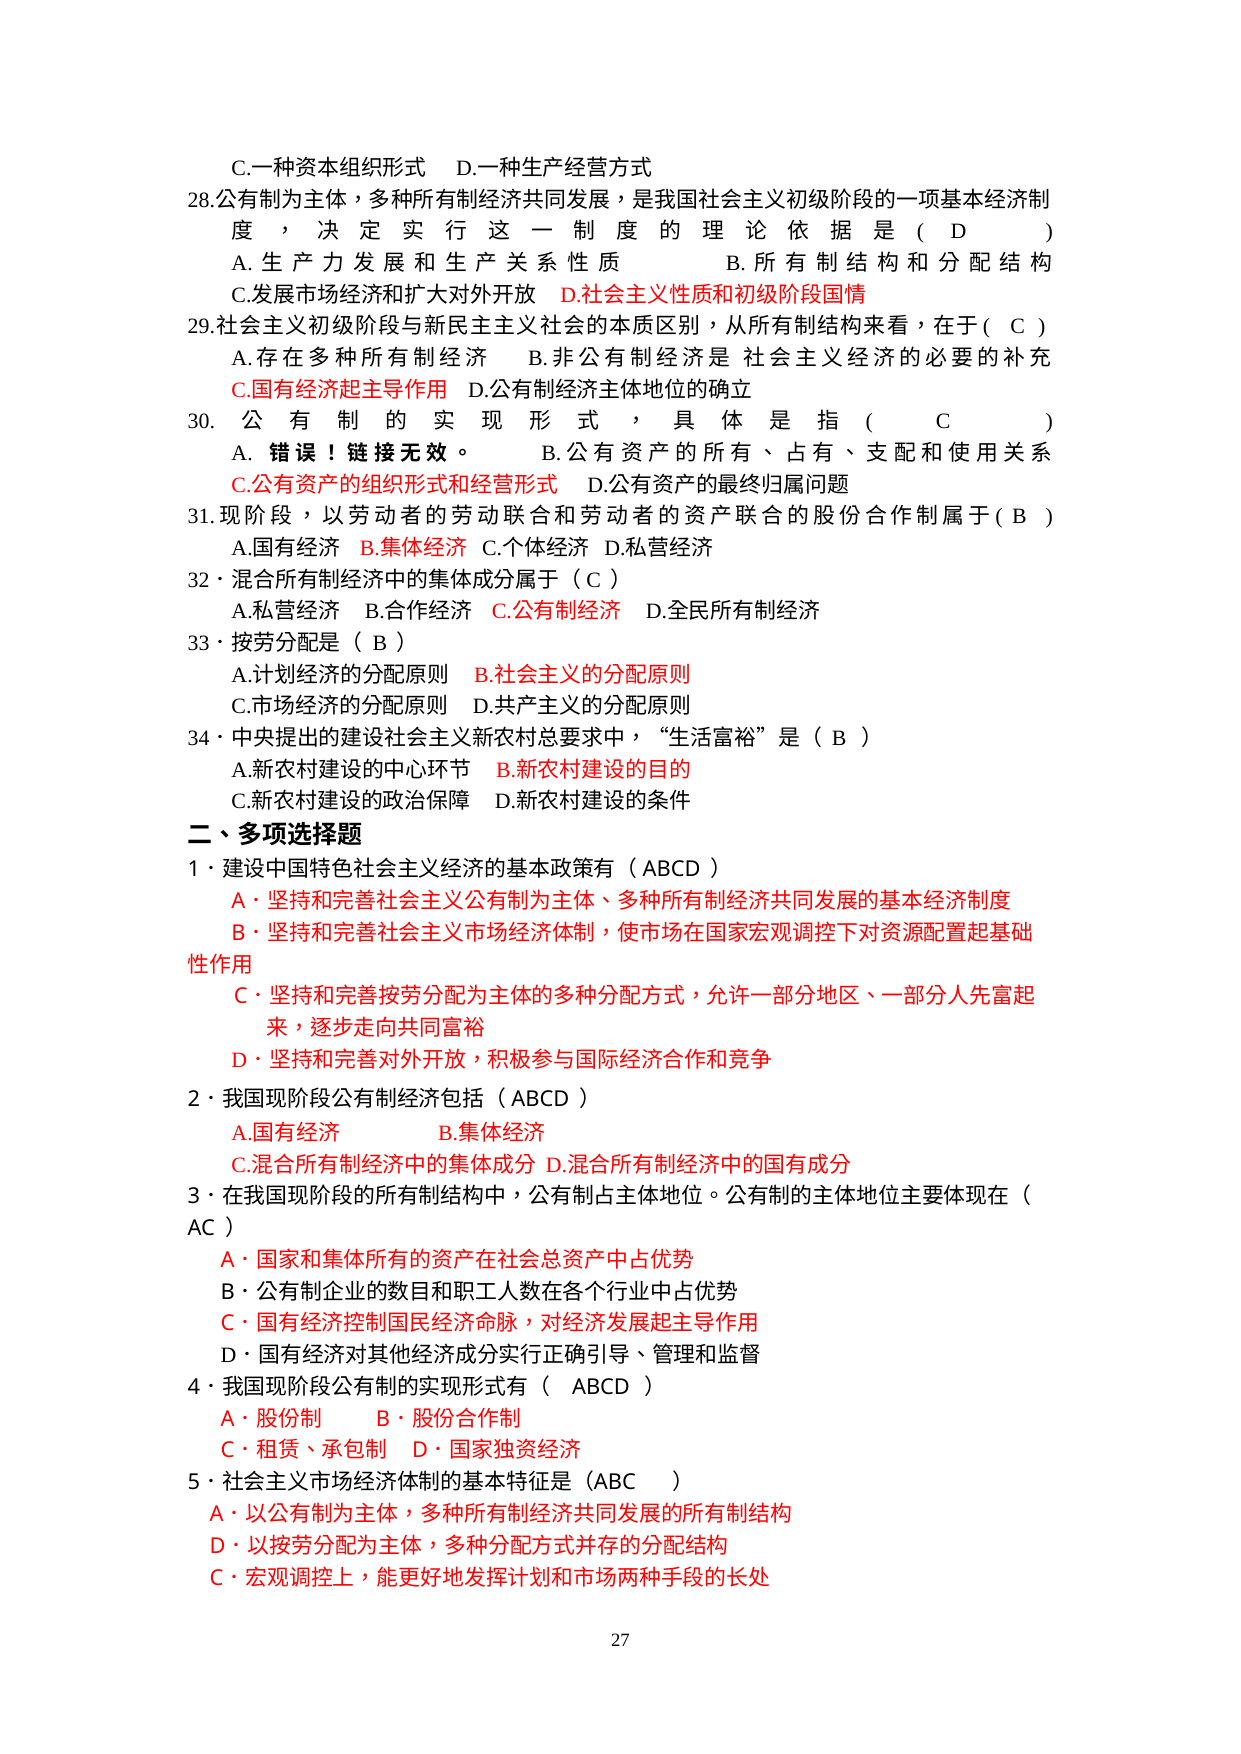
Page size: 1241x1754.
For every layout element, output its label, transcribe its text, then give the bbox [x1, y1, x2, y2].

text C．坚持和完善按劳分配为主体的多种分配方式，允许一部分地区、一部分人先富起来，逐步走向共同富裕 [233, 978, 1053, 1042]
text D．坚持和完善对外开放，积极参与国际经济合作和竞争 [187, 1042, 1053, 1073]
text 32．混合所有制经济中的集体成分属于（ C ） [187, 562, 1053, 593]
text C.新农村建设的政治保障 D.新农村建设的条件 [187, 783, 1053, 815]
text A.国有经济 B.集体经济 [187, 1115, 1053, 1147]
text C.市场经济的分配原则 D.共产主义的分配原则 [187, 688, 1053, 720]
text 二、多项选择题 [187, 815, 1053, 851]
text C．国有经济控制国民经济命脉，对经济发展起主导作用 [187, 1305, 1053, 1337]
text 5．社会主义市场经济体制的基本特征是（ABC ） [187, 1464, 1053, 1496]
text A．坚持和完善社会主义公有制为主体、多种所有制经济共同发展的基本经济制度 [187, 883, 1053, 915]
text A.计划经济的分配原则 B.社会主义的分配原则 [187, 657, 1053, 688]
text 3．在我国现阶段的所有制结构中，公有制占主体地位。公有制的主体地位主要体现在（ AC ） [187, 1178, 1053, 1242]
text 31.现阶段，以劳动者的劳动联合和劳动者的资产联合的股份合作制属于( B ) A.国有经济 B.集体经济 C.个体经济 D.私营经济 [187, 498, 1053, 562]
text 29.社会主义初级阶段与新民主主义社会的本质区别，从所有制结构来看，在于( C ) A.存在多种所有制经济 B.非公有制经济是 社会主义经济的必要的补充 C.国有经济起主导作用 D.公有制经济主体地位的确立 [187, 308, 1053, 403]
text 28.公有制为主体，多种所有制经济共同发展，是我国社会主义初级阶段的一项基本经济制度，决定实行这一制度的理论依据是( D ) A.生产力发展和生产关系性质 B.所有制结构和分配结构 C.发展市场经济和扩大对外开放 D.社会主义性质和初级阶段国情 [187, 182, 1053, 308]
text D．国有经济对其他经济成分实行正确引导、管理和监督 [187, 1337, 1053, 1369]
text A．股份制 B．股份合作制 [187, 1401, 1053, 1432]
text A.新农村建设的中心环节 B.新农村建设的目的 [187, 752, 1053, 783]
text A．国家和集体所有的资产在社会总资产中占优势 [187, 1242, 1053, 1274]
text 30.公有制的实现形式，具体是指( C ) A. 错误！链接无效。 B.公有资产的所有、占有、支配和使用关系 C.公有资产的组织形式和经营形式 D.公有资产的最终归属问题 [187, 403, 1053, 498]
text B．坚持和完善社会主义市场经济体制，使市场在国家宏观调控下对资源配置起基础性作用 [187, 915, 1053, 978]
text B．公有制企业的数目和职工人数在各个行业中占优势 [187, 1274, 1053, 1305]
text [187, 150, 1053, 182]
text C．宏观调控上，能更好地发挥计划和市场两种手段的长处 [187, 1559, 1053, 1591]
text 33．按劳分配是（ B ） [187, 625, 1053, 657]
text 4．我国现阶段公有制的实现形式有（ ABCD ） [187, 1369, 1053, 1401]
text 34．中央提出的建设社会主义新农村总要求中，“生活富裕”是（ B ） [187, 720, 1053, 752]
text C.混合所有制经济中的集体成分 D.混合所有制经济中的国有成分 [187, 1147, 1053, 1178]
text 1．建设中国特色社会主义经济的基本政策有（ ABCD ） [187, 851, 1053, 883]
text C．租赁、承包制 D．国家独资经济 [187, 1432, 1053, 1464]
text 2．我国现阶段公有制经济包括（ ABCD ） [187, 1073, 1053, 1115]
text A.私营经济 B.合作经济 C.公有制经济 D.全民所有制经济 [187, 593, 1053, 625]
text D．以按劳分配为主体，多种分配方式并存的分配结构 [187, 1528, 1053, 1559]
text A．以公有制为主体，多种所有制经济共同发展的所有制结构 [187, 1496, 1053, 1528]
